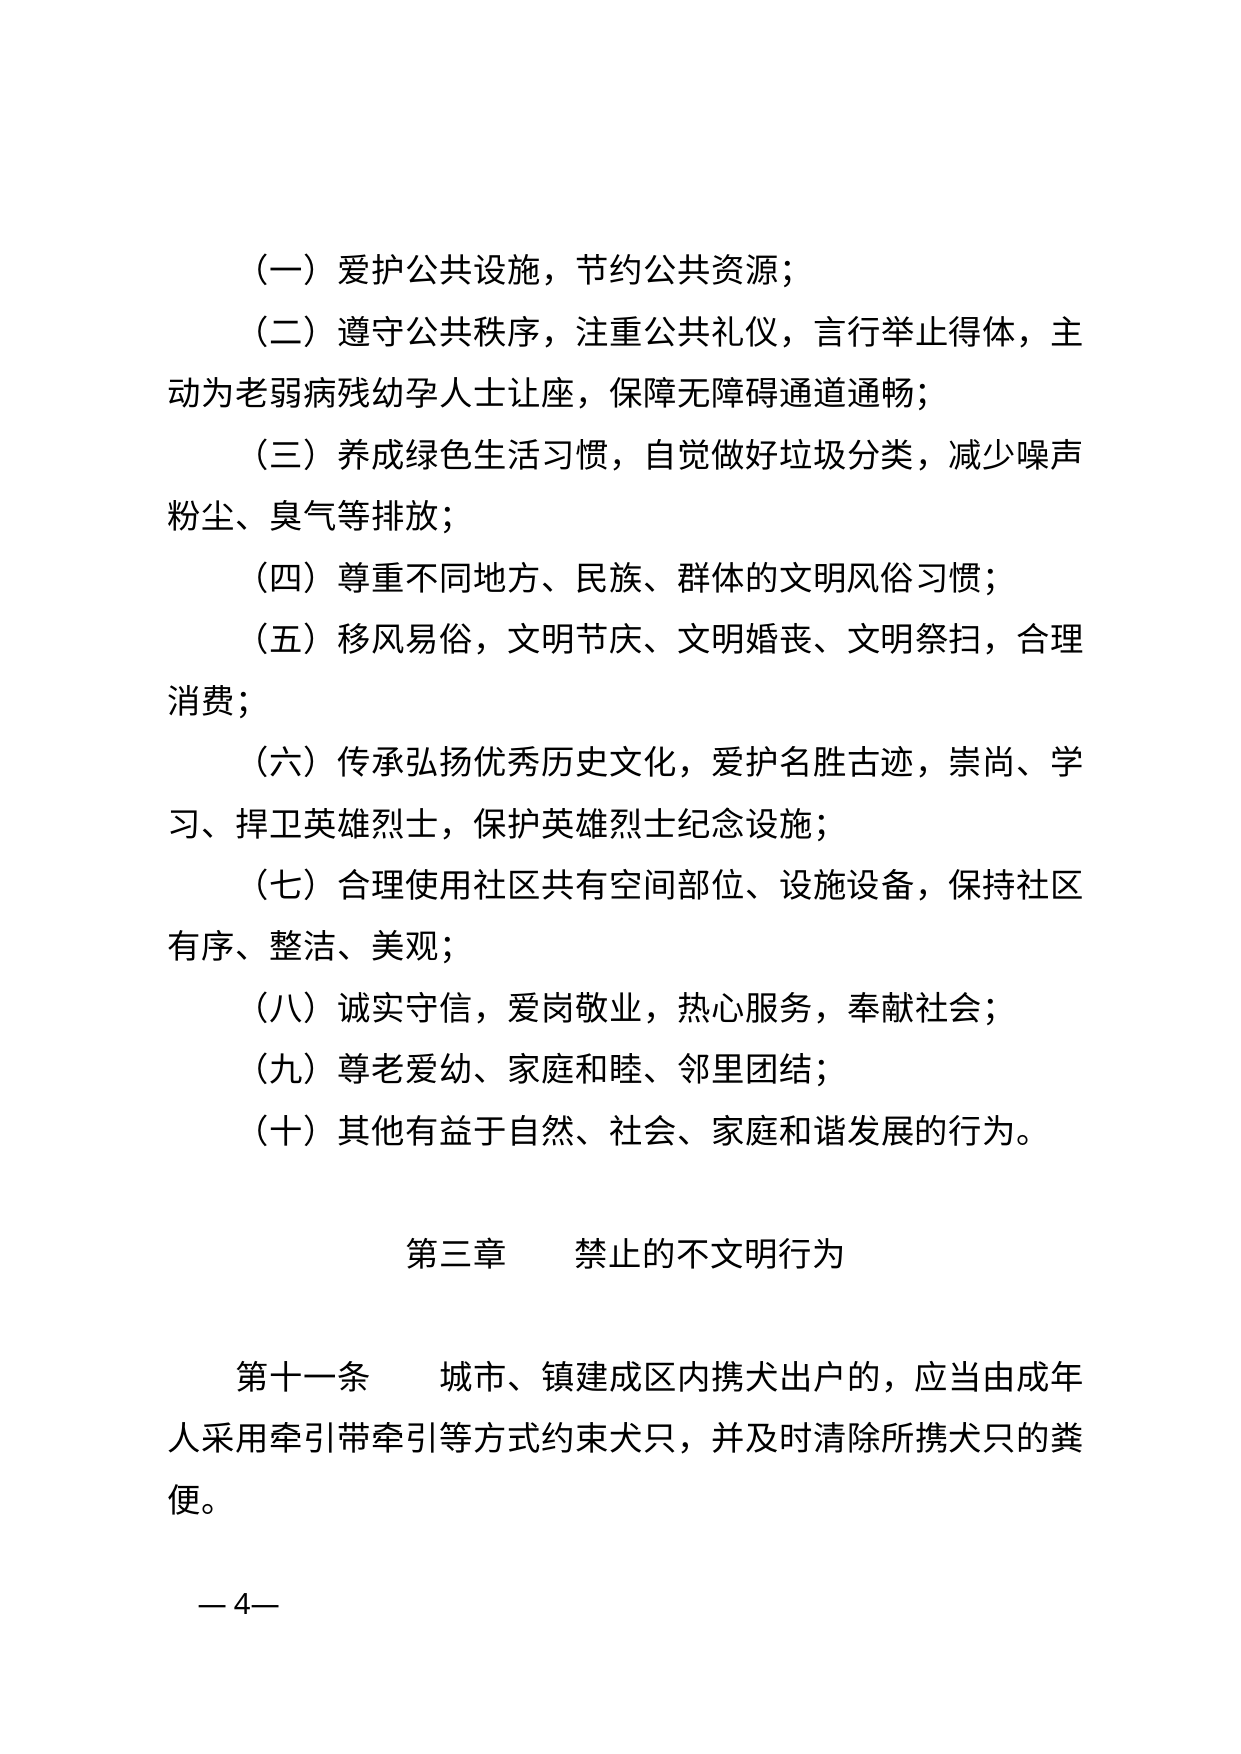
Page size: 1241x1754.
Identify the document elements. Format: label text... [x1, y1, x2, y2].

text （六）传承弘扬优秀历史文化，爱护名胜古迹，崇尚、学习、捍卫英雄烈士，保护英雄烈士纪念设施； [168, 729, 1084, 852]
text （五）移风易俗，文明节庆、文明婚丧、文明祭扫，合理消费； [168, 606, 1084, 729]
text 第十一条 城市、镇建成区内携犬出户的，应当由成年人采用牵引带牵引等方式约束犬只，并及时清除所携犬只的粪便。 [168, 1344, 1084, 1528]
text （七）合理使用社区共有空间部位、设施设备，保持社区有序、整洁、美观； [168, 852, 1084, 975]
text （一）爱护公共设施，节约公共资源； [168, 238, 1084, 299]
text （二）遵守公共秩序，注重公共礼仪，言行举止得体，主动为老弱病残幼孕人士让座，保障无障碍通道通畅； [168, 299, 1084, 422]
text （十）其他有益于自然、社会、家庭和谐发展的行为。 [168, 1098, 1084, 1159]
text （四）尊重不同地方、民族、群体的文明风俗习惯； [168, 545, 1084, 606]
text 第三章 禁止的不文明行为 [168, 1221, 1084, 1282]
text （三）养成绿色生活习惯，自觉做好垃圾分类，减少噪声、粉尘、臭气等排放； [168, 422, 1084, 545]
text （九）尊老爱幼、家庭和睦、邻里团结； [168, 1037, 1084, 1098]
text （八）诚实守信，爱岗敬业，热心服务，奉献社会； [168, 975, 1084, 1037]
